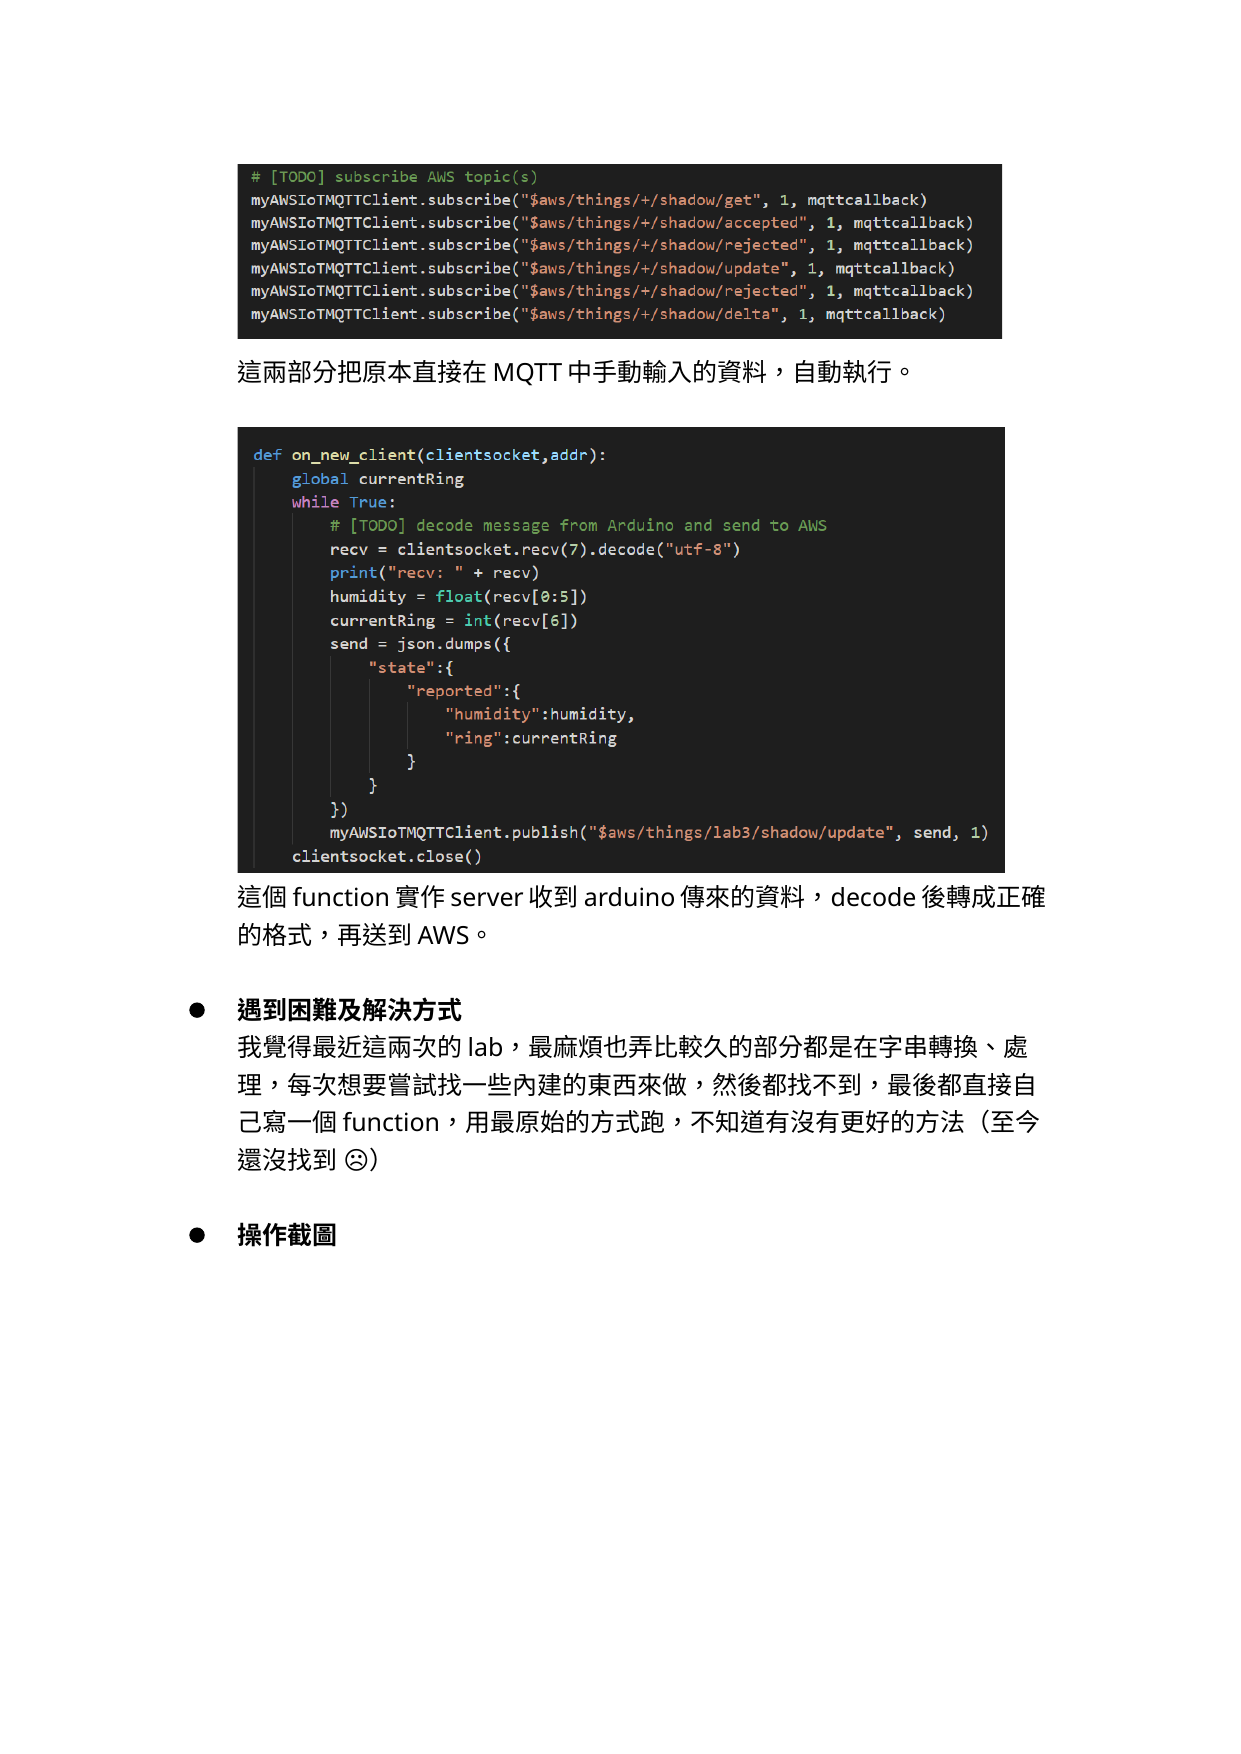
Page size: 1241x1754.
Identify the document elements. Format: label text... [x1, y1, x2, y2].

text 這兩部分把原本直接在MQTT中手動輸入的資料，自動執行。 [237, 352, 1053, 389]
list 遇到困難及解決方式 [187, 989, 1053, 1027]
picture [237, 427, 1005, 873]
list 我覺得最近這兩次的lab，最麻煩也弄比較久的部分都是在字串轉換、處理，每次想要嘗試找一些內建的東西來做，然後都找不到，最後都直接自己寫一個function，用最原始的方式跑，不知道有沒有更好的方法（至今還沒找到 ☹） [237, 1027, 1053, 1177]
picture [237, 164, 1003, 339]
list 這個function實作server收到arduino傳來的資料，decode後轉成正確的格式，再送到AWS。 [237, 877, 1053, 952]
list 操作截圖 [187, 1214, 1053, 1252]
